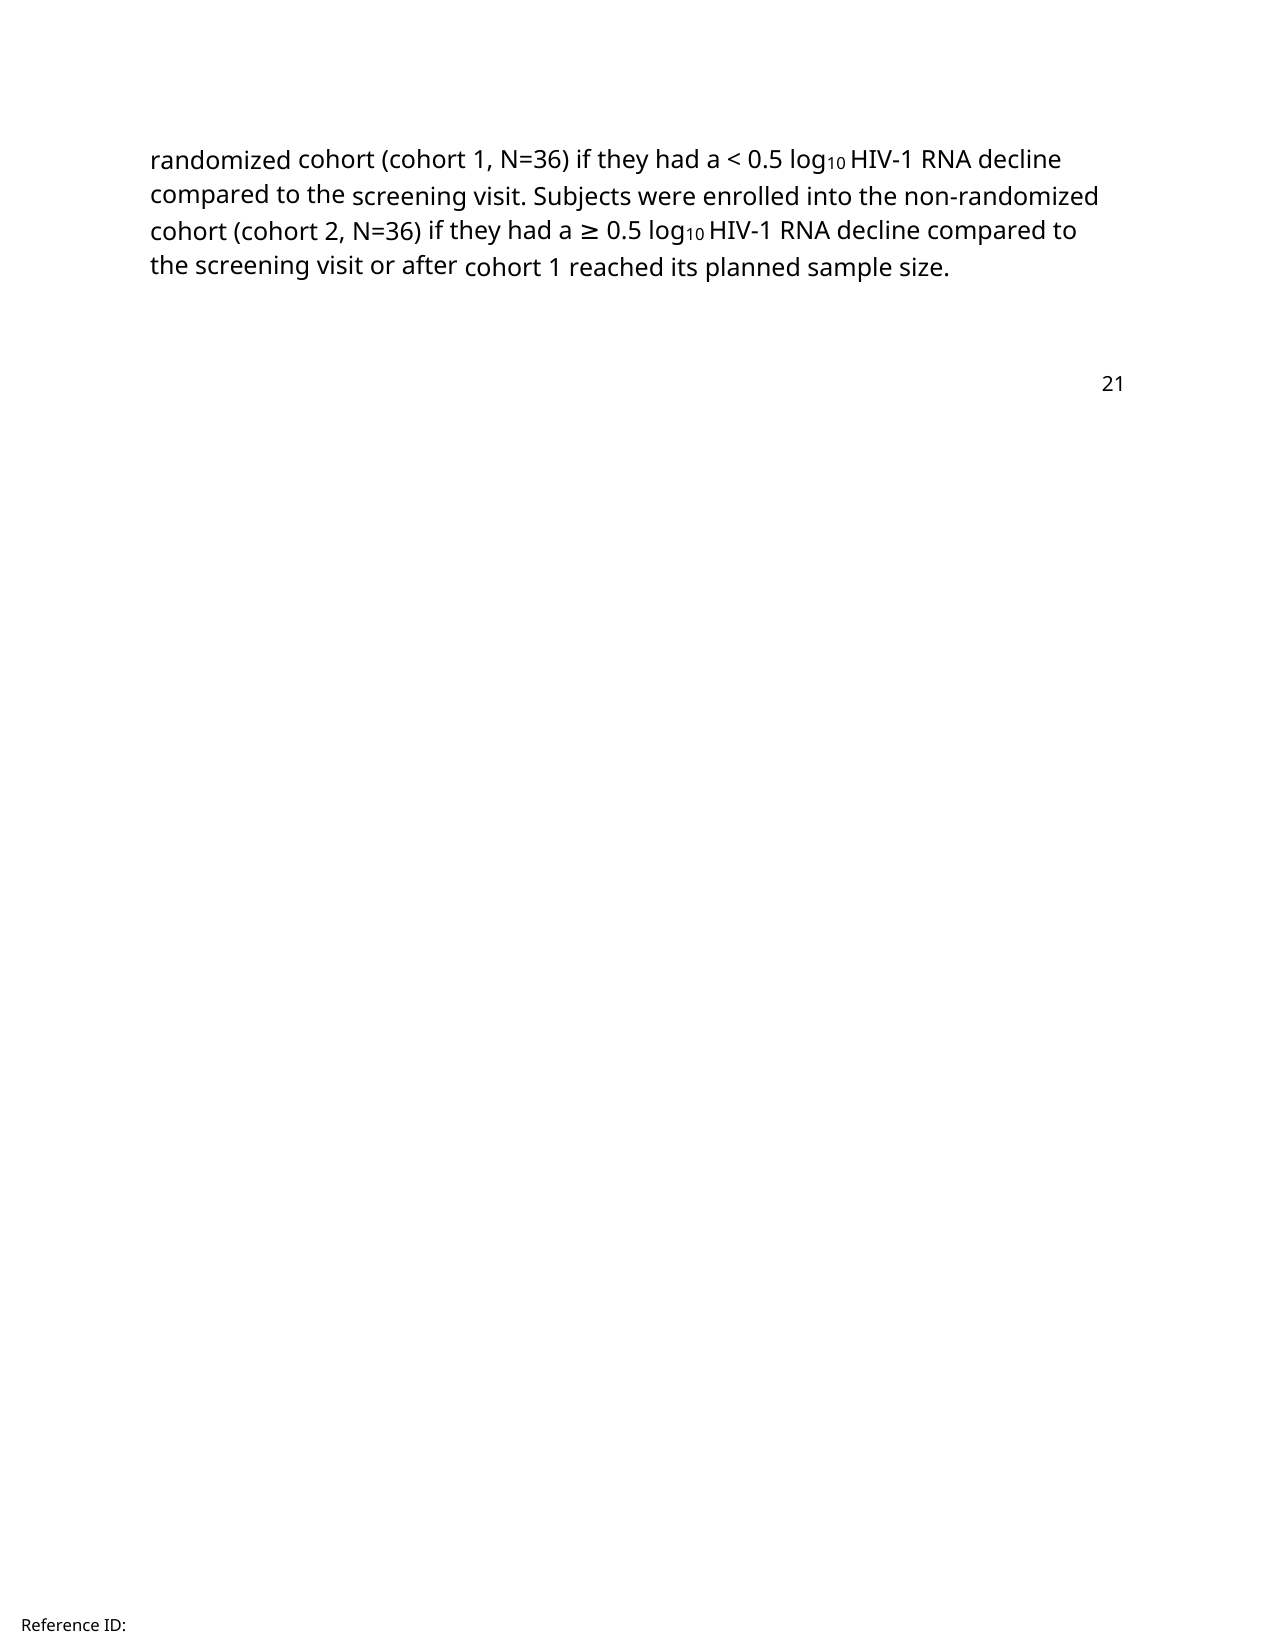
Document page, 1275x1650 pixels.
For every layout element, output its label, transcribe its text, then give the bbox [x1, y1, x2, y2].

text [150, 142, 1118, 283]
text 21 [60, 369, 1125, 398]
